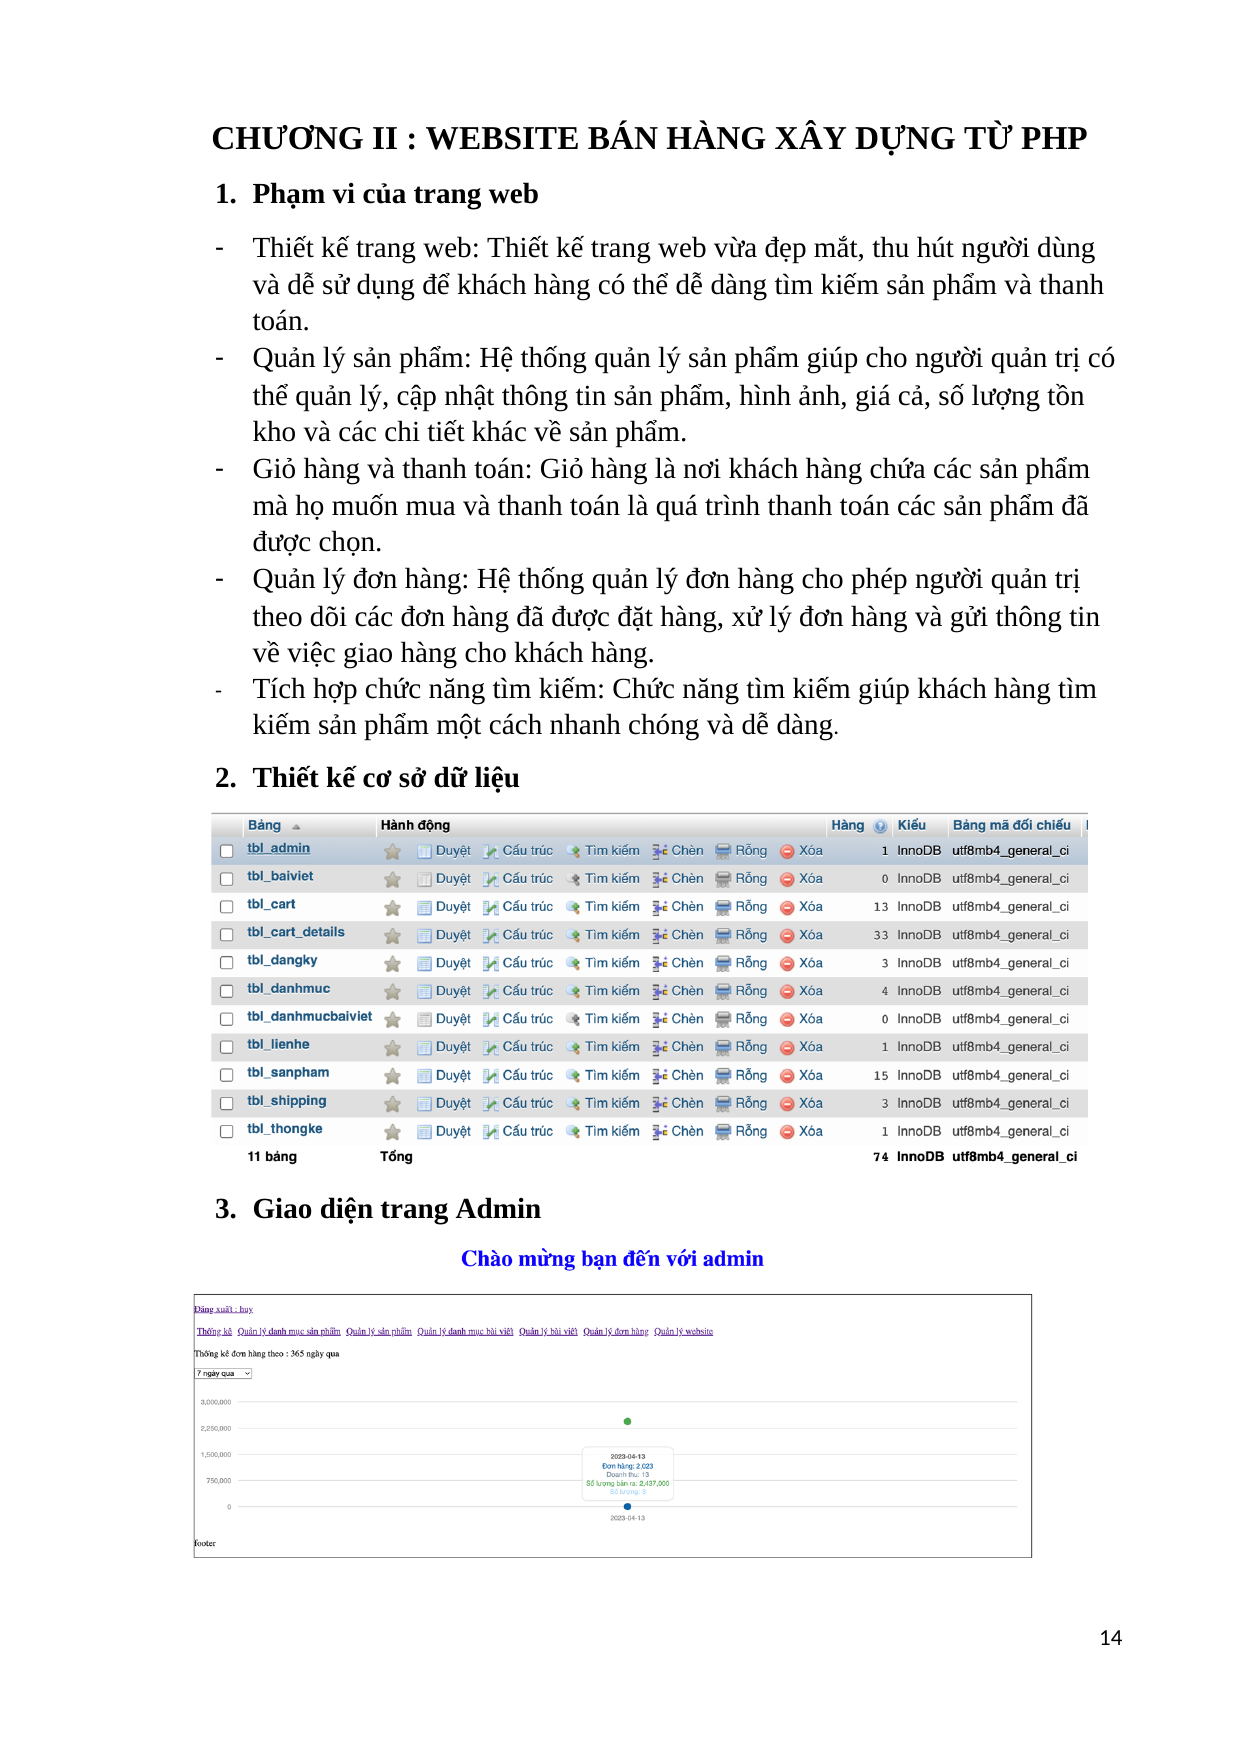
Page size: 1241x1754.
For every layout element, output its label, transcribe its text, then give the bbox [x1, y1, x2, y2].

list Quản lý đơn hàng: Hệ thống quản lý đơn hàng cho phép người quản trị theo dõi các đơn hàng đã được đặt hàng, xử lý đơn hàng và gửi thông tin về việc giao hàng cho khách hàng. [215, 561, 1122, 668]
subtitle Giao diện trang Admin [215, 1191, 1122, 1225]
subtitle Thiết kế cơ sở dữ liệu [215, 760, 1122, 793]
picture [211, 812, 1088, 1173]
list Giỏ hàng và thanh toán: Giỏ hàng là nơi khách hàng chứa các sản phẩm mà họ muốn mua và thanh toán là quá trình thanh toán các sản phẩm đã được chọn. [215, 450, 1122, 558]
picture [177, 1244, 1058, 1585]
list Quản lý sản phẩm: Hệ thống quản lý sản phẩm giúp cho người quản trị có thể quản lý, cập nhật thông tin sản phẩm, hình ảnh, giá cả, số lượng tồn kho và các chi tiết khác về sản phẩm. [215, 339, 1122, 447]
list Thiết kế trang web: Thiết kế trang web vừa đẹp mắt, thu hút người dùng và dễ sử dụng để khách hàng có thể dễ dàng tìm kiếm sản phẩm và thanh toán. [215, 229, 1122, 337]
list Tích hợp chức năng tìm kiếm: Chức năng tìm kiếm giúp khách hàng tìm kiếm sản phẩm một cách nhanh chóng và dễ dàng. [215, 671, 1122, 741]
subtitle CHƯƠNG II : WEBSITE BÁN HÀNG XÂY DỰNG TỪ PHP [177, 118, 1122, 156]
subtitle Phạm vi của trang web [215, 176, 1122, 210]
